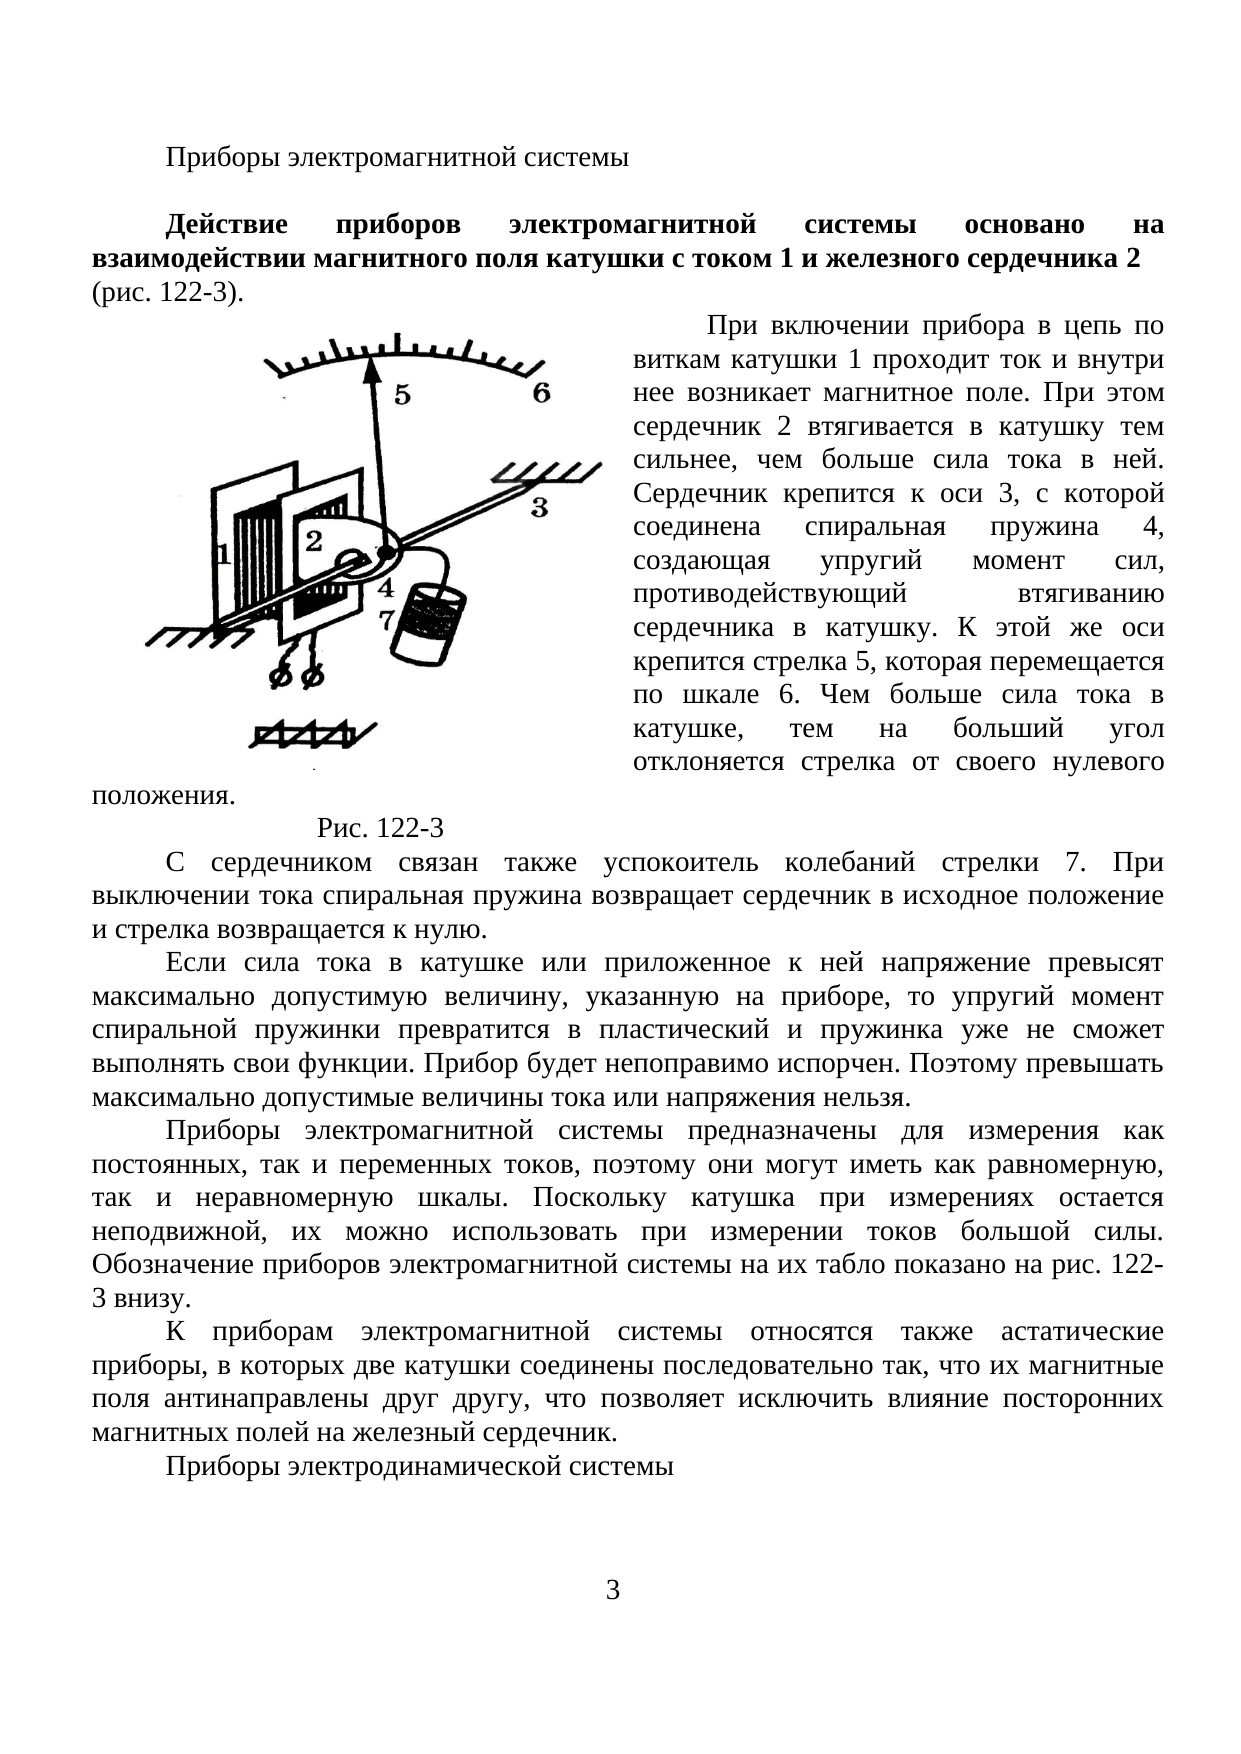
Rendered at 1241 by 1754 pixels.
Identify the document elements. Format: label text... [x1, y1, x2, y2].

text С сердечником связан также успокоитель колебаний стрелки 7. При выключении тока спиральная пружина возвращает сердечник в исходное положение и стрелка возвращается к нулю. [92, 844, 1165, 944]
text Действие приборов электромагнитной системы основано на взаимодействии магнитного поля катушки с током 1 и железного сердечника 2 [92, 207, 1165, 274]
text Если сила тока в катушке или приложенное к ней напряжение превысят максимально допустимую величину, указанную на приборе, то упругий момент спиральной пружинки превратится в пластический и пружинка уже не сможет выполнять свои функции. Прибор будет непоправимо испорчен. Поэтому превышать максимально допустимые величины тока или напряжения нельзя. [92, 944, 1165, 1112]
text К приборам электромагнитной системы относятся также астатические приборы, в которых две катушки соединены последовательно так, что их магнитные поля антинаправлены друг другу, что позволяет исключить влияние посторонних магнитных полей на железный сердечник. [92, 1313, 1165, 1448]
text (рис. 122-3). [92, 274, 1165, 307]
picture [91, 327, 615, 770]
text Приборы электромагнитной системы [92, 139, 1165, 173]
text Рис. 122-3 [242, 810, 1165, 844]
text Приборы электромагнитной системы предназначены для измерения как постоянных, так и переменных токов, поэтому они могут иметь как равномерную, так и неравномерную шкалы. Поскольку катушка при измерениях остается неподвижной, их можно использовать при измерении токов большой силы. Обозначение приборов электромагнитной системы на их табло показано на рис. 122-3 внизу. [92, 1112, 1165, 1313]
text Приборы электродинамической системы [92, 1448, 1165, 1481]
